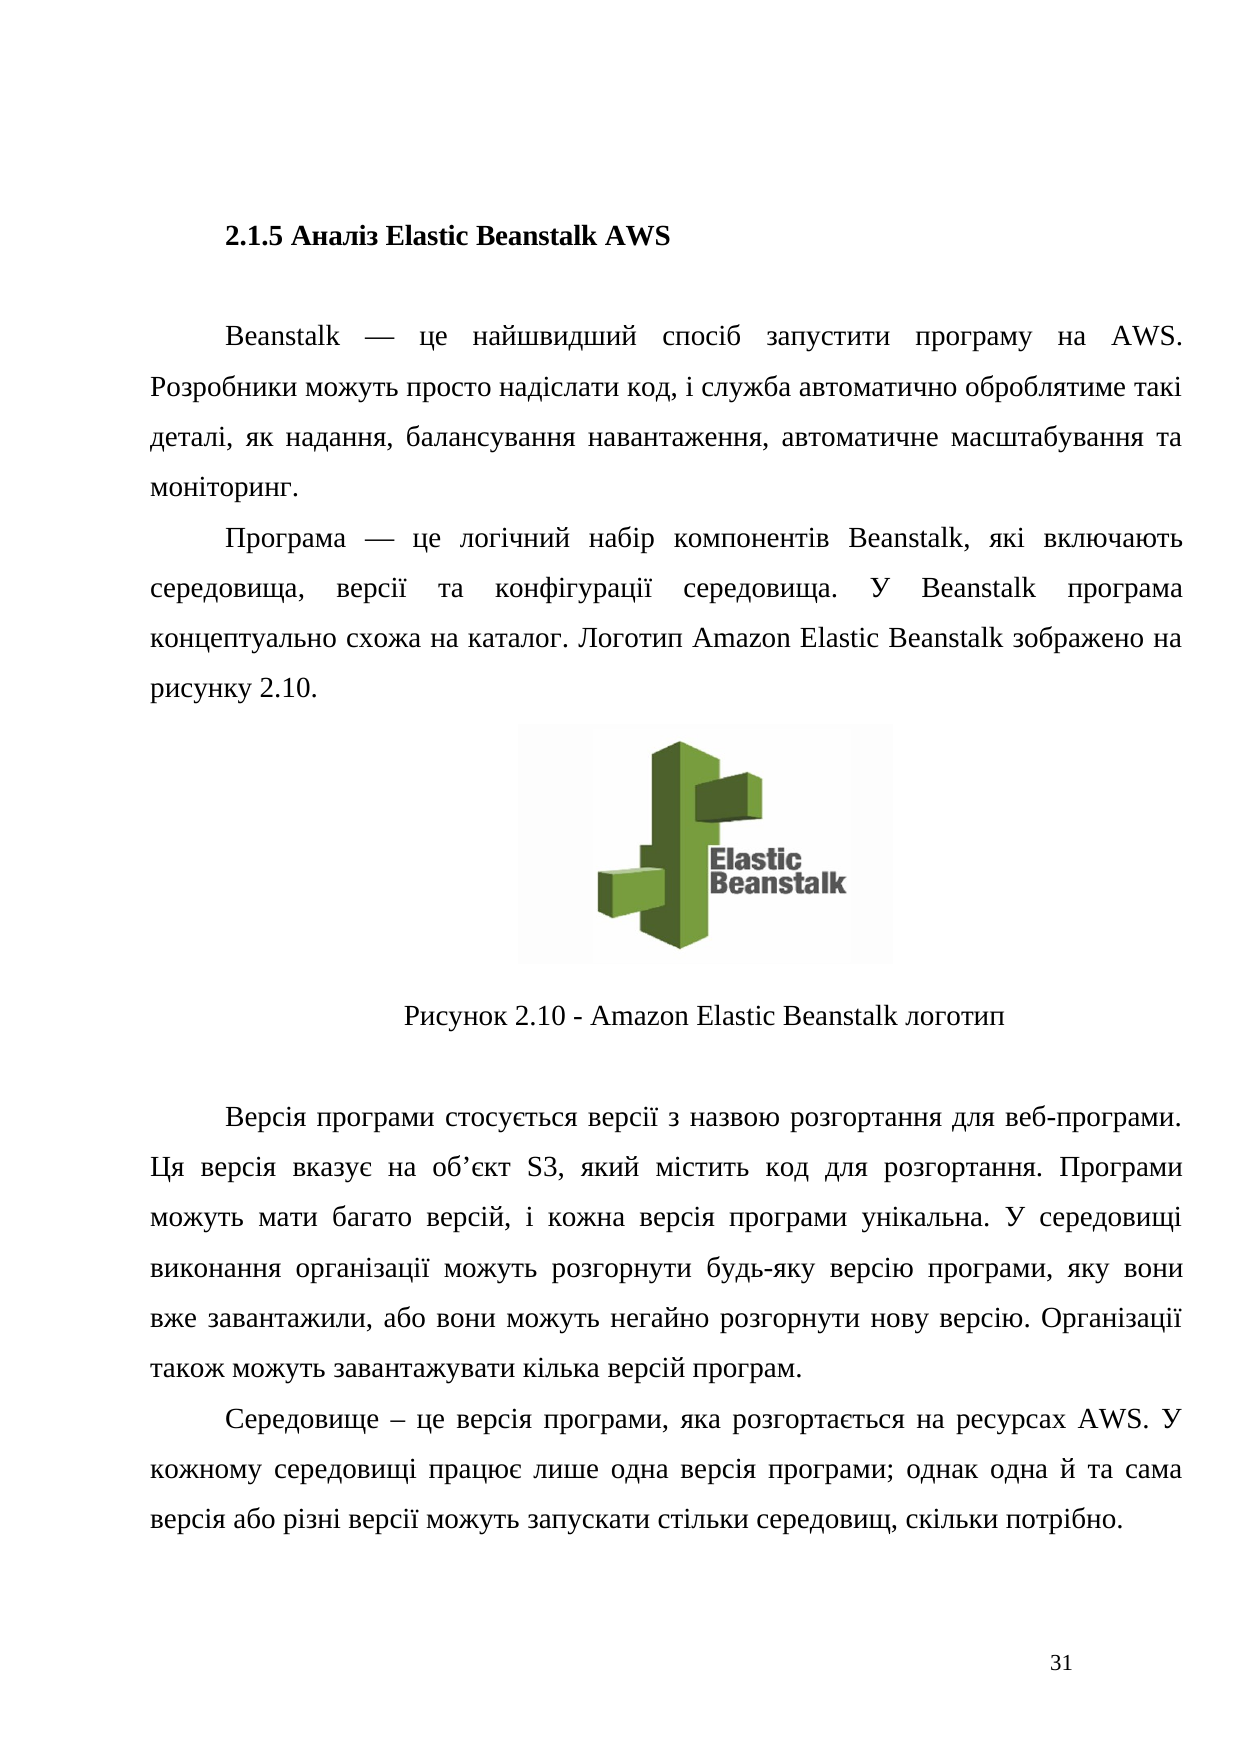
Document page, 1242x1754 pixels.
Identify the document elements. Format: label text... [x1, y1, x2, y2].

text Версія програми стосується версії з назвою розгортання для веб-програми. Ця версія вказує на об’єкт S3, який містить код для розгортання. Програми можуть мати багато версій, і кожна версія програми унікальна. У середовищі виконання організації можуть розгорнути будь-яку версію програми, яку вони вже завантажили, або вони можуть негайно розгорнути нову версію. Організації також можуть завантажувати кілька версій програм. [150, 1099, 1183, 1384]
text Середовище – це версія програми, яка розгортається на ресурсах AWS. У кожному середовищі працює лише одна версія програми; однак одна й та сама версія або різні версії можуть запускати стільки середовищ, скільки потрібно. [150, 1401, 1183, 1535]
text Beanstalk — це найшвидший спосіб запустити програму на AWS. Розробники можуть просто надіслати код, і служба автоматично оброблятиме такі деталі, як надання, балансування навантаження, автоматичне масштабування та моніторинг. [150, 318, 1183, 503]
picture [518, 724, 893, 964]
text Програма — це логічний набір компонентів Beanstalk, які включають середовища, версії та конфігурації середовища. У Beanstalk програма концептуально схожа на каталог. Логотип Amazon Elastic Beanstalk зображено на рисунку 2.10. [150, 520, 1183, 704]
subtitle Аналіз Elastic Beanstalk AWS [225, 218, 1198, 251]
